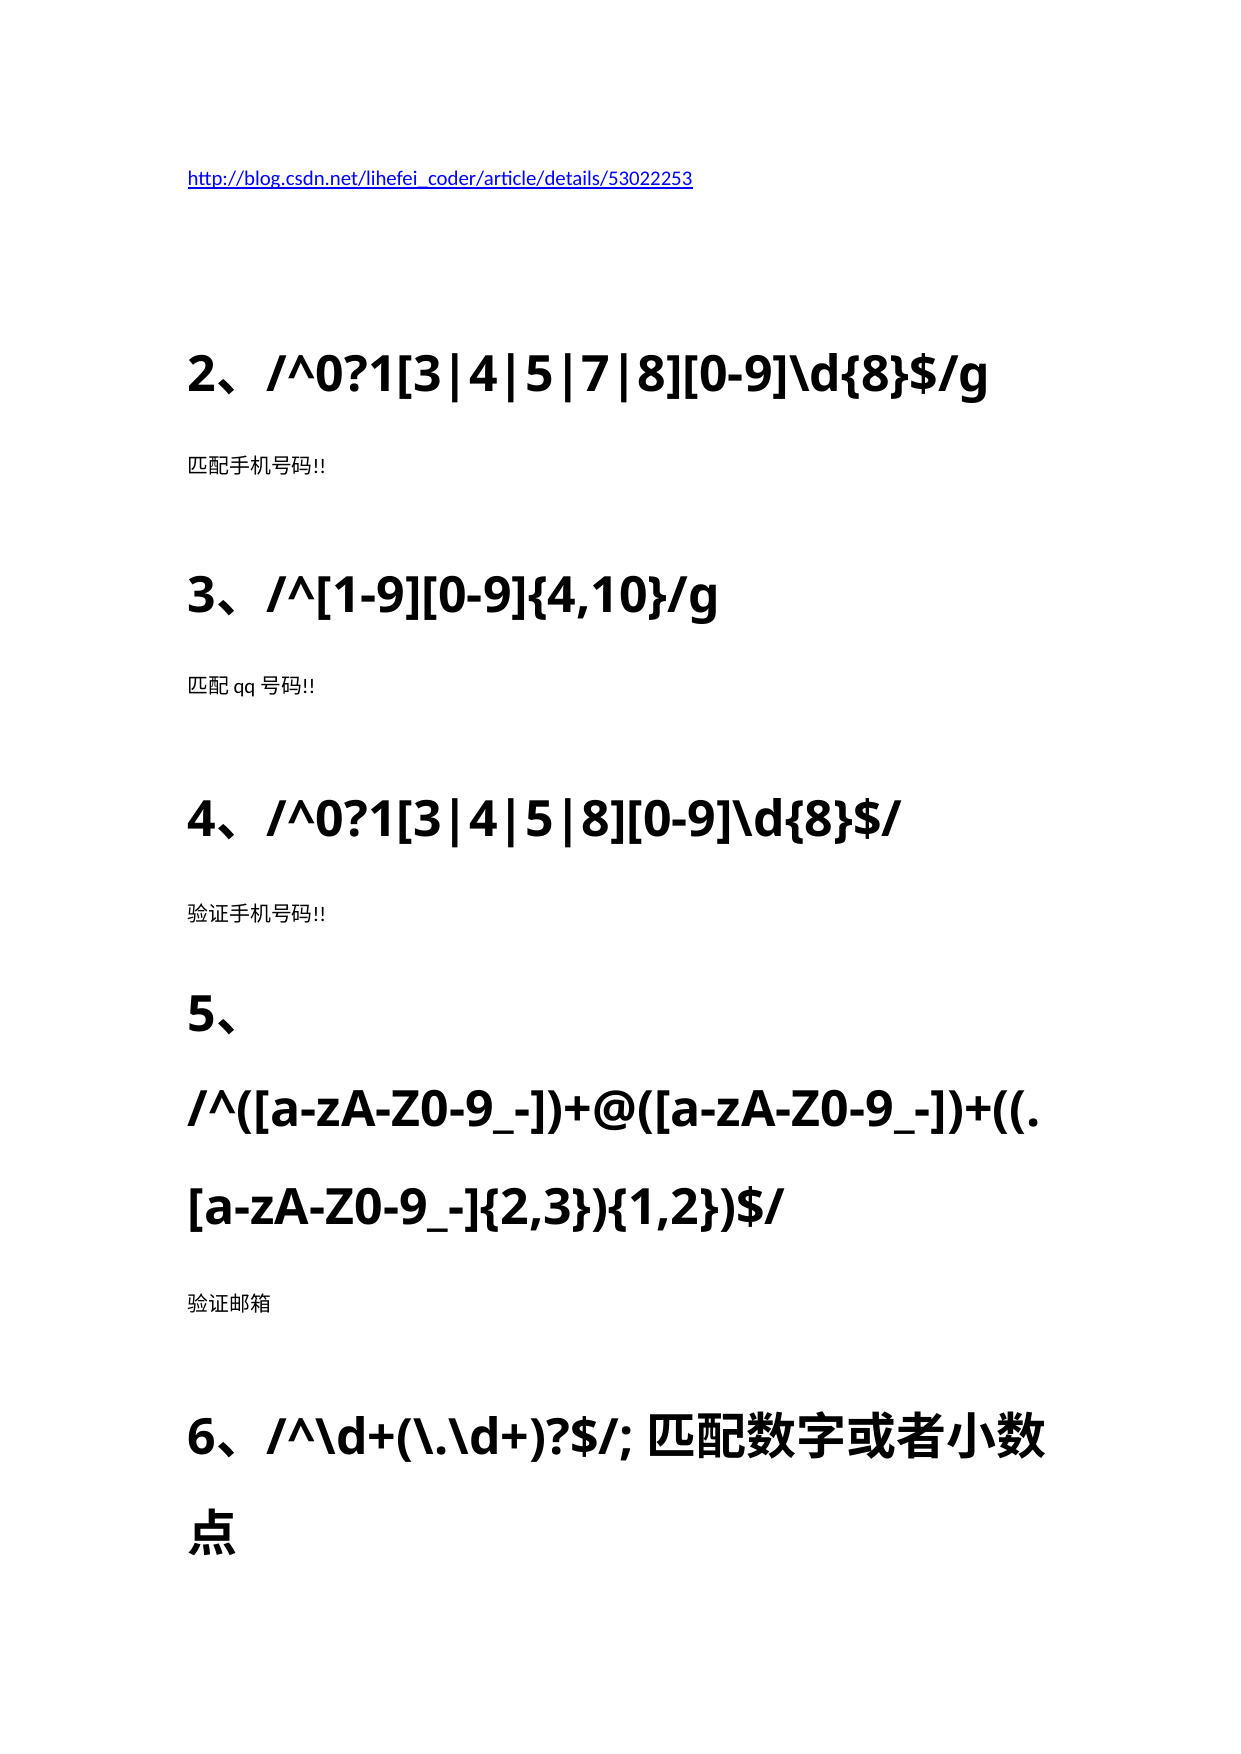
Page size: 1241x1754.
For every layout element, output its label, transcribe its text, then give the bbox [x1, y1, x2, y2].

text 6、/^\d+(\.\d+)?$/; 匹配数字或者小数点 [187, 1384, 1053, 1579]
text 验证邮箱 [187, 1286, 1053, 1319]
text 匹配qq 号码!! [187, 669, 1053, 701]
text 4、/^0?1[3|4|5|8][0-9]\d{8}$/ [187, 766, 1053, 864]
text 匹配手机号码!! [187, 448, 1053, 480]
text 验证手机号码!! [187, 896, 1053, 929]
text /^([a-zA-Z0-9_-])+@([a-zA-Z0-9_-])+((.[a-zA-Z0-9_-]{2,3}){1,2})$/ [187, 1059, 1053, 1254]
subtitle /^0?1[3|4|5|7|8][0-9]\d{8}$/g [187, 321, 1053, 419]
text 5、 [187, 961, 1053, 1059]
text http://blog.csdn.net/lihefei_coder/article/details/53022253 [187, 162, 1053, 194]
subtitle /^[1-9][0-9]{4,10}/g [187, 542, 1053, 639]
